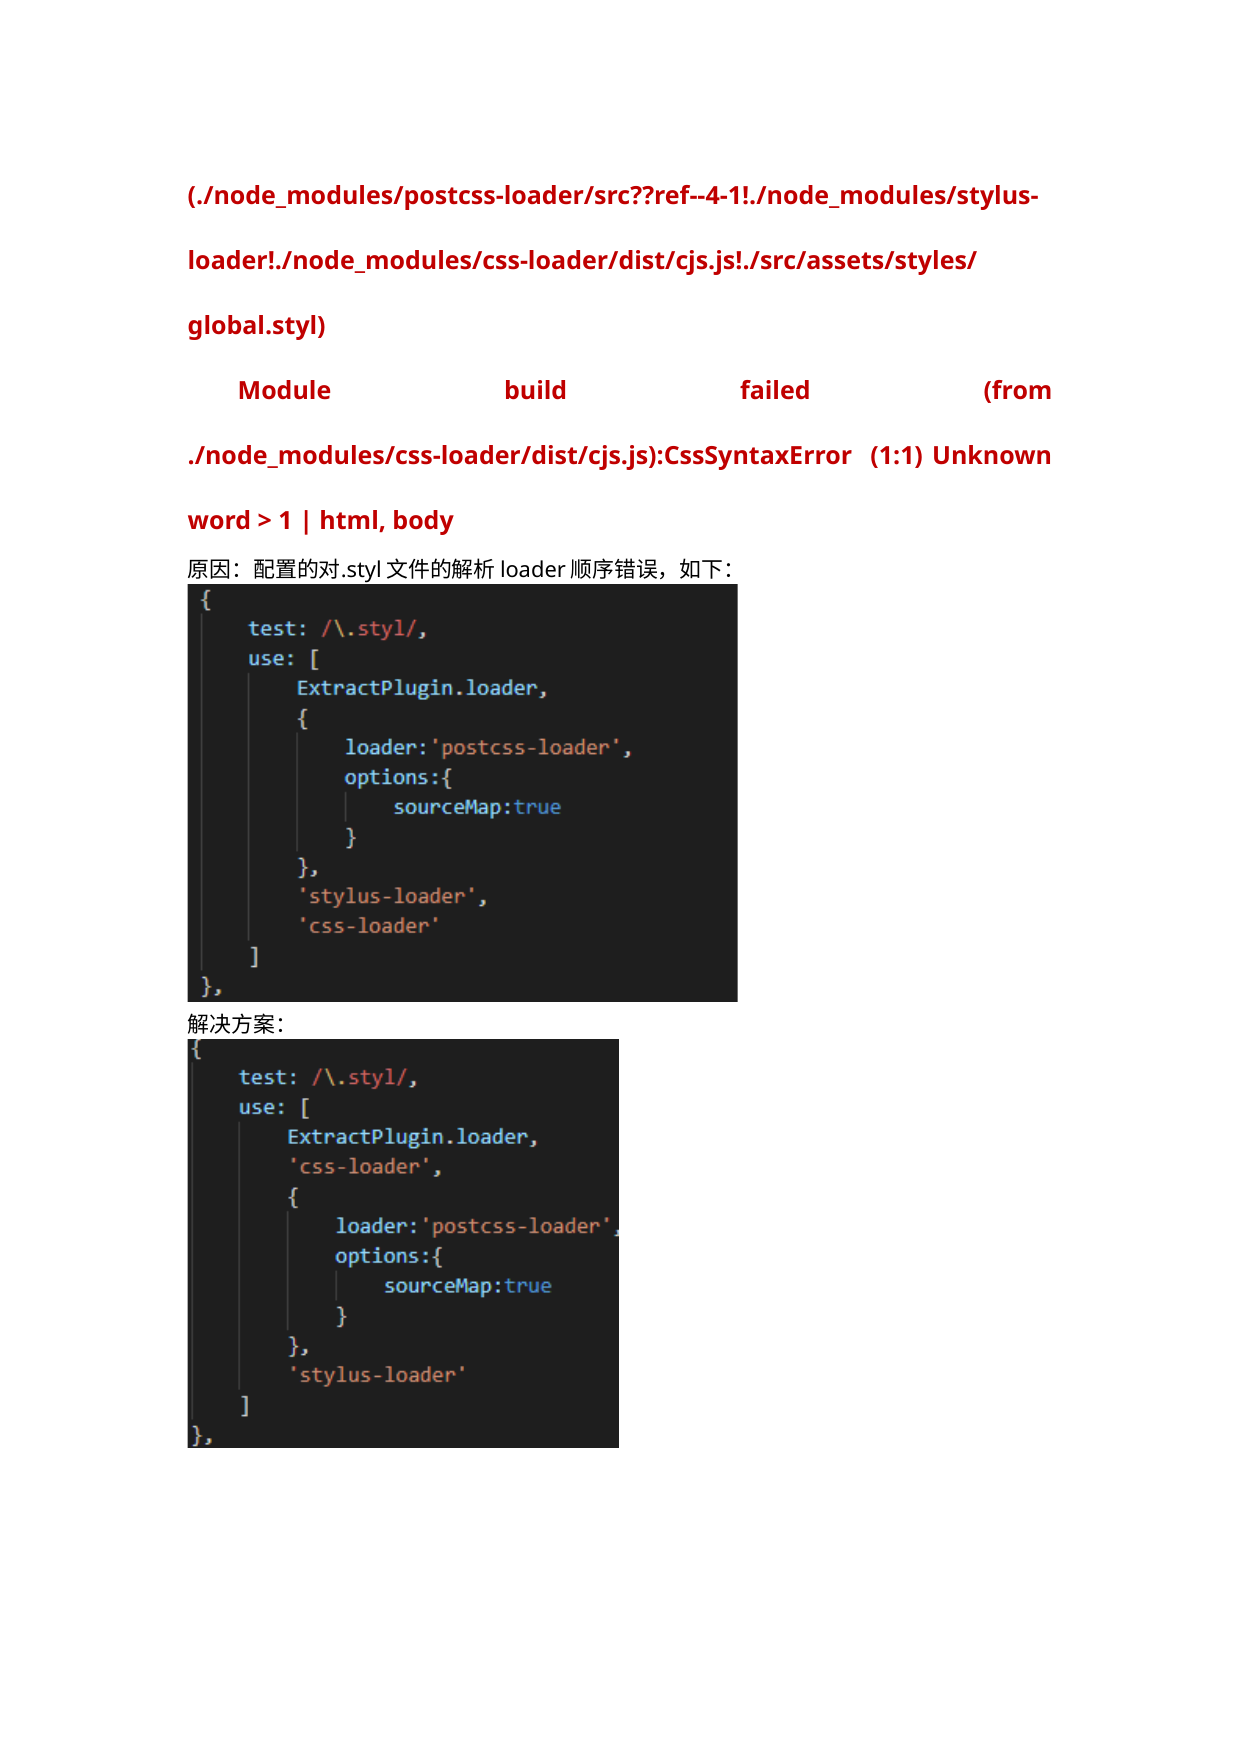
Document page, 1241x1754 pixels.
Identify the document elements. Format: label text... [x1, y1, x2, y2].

picture [187, 584, 738, 1002]
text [187, 162, 1053, 357]
text Module build failed (from ./node_modules/css-loader/dist/cjs.js):CssSyntaxError (1:1) Unknown word > 1 | html, body [187, 357, 1053, 552]
text 原因：配置的对.styl文件的解析loader顺序错误，如下： [187, 552, 1053, 584]
picture [187, 1039, 619, 1448]
